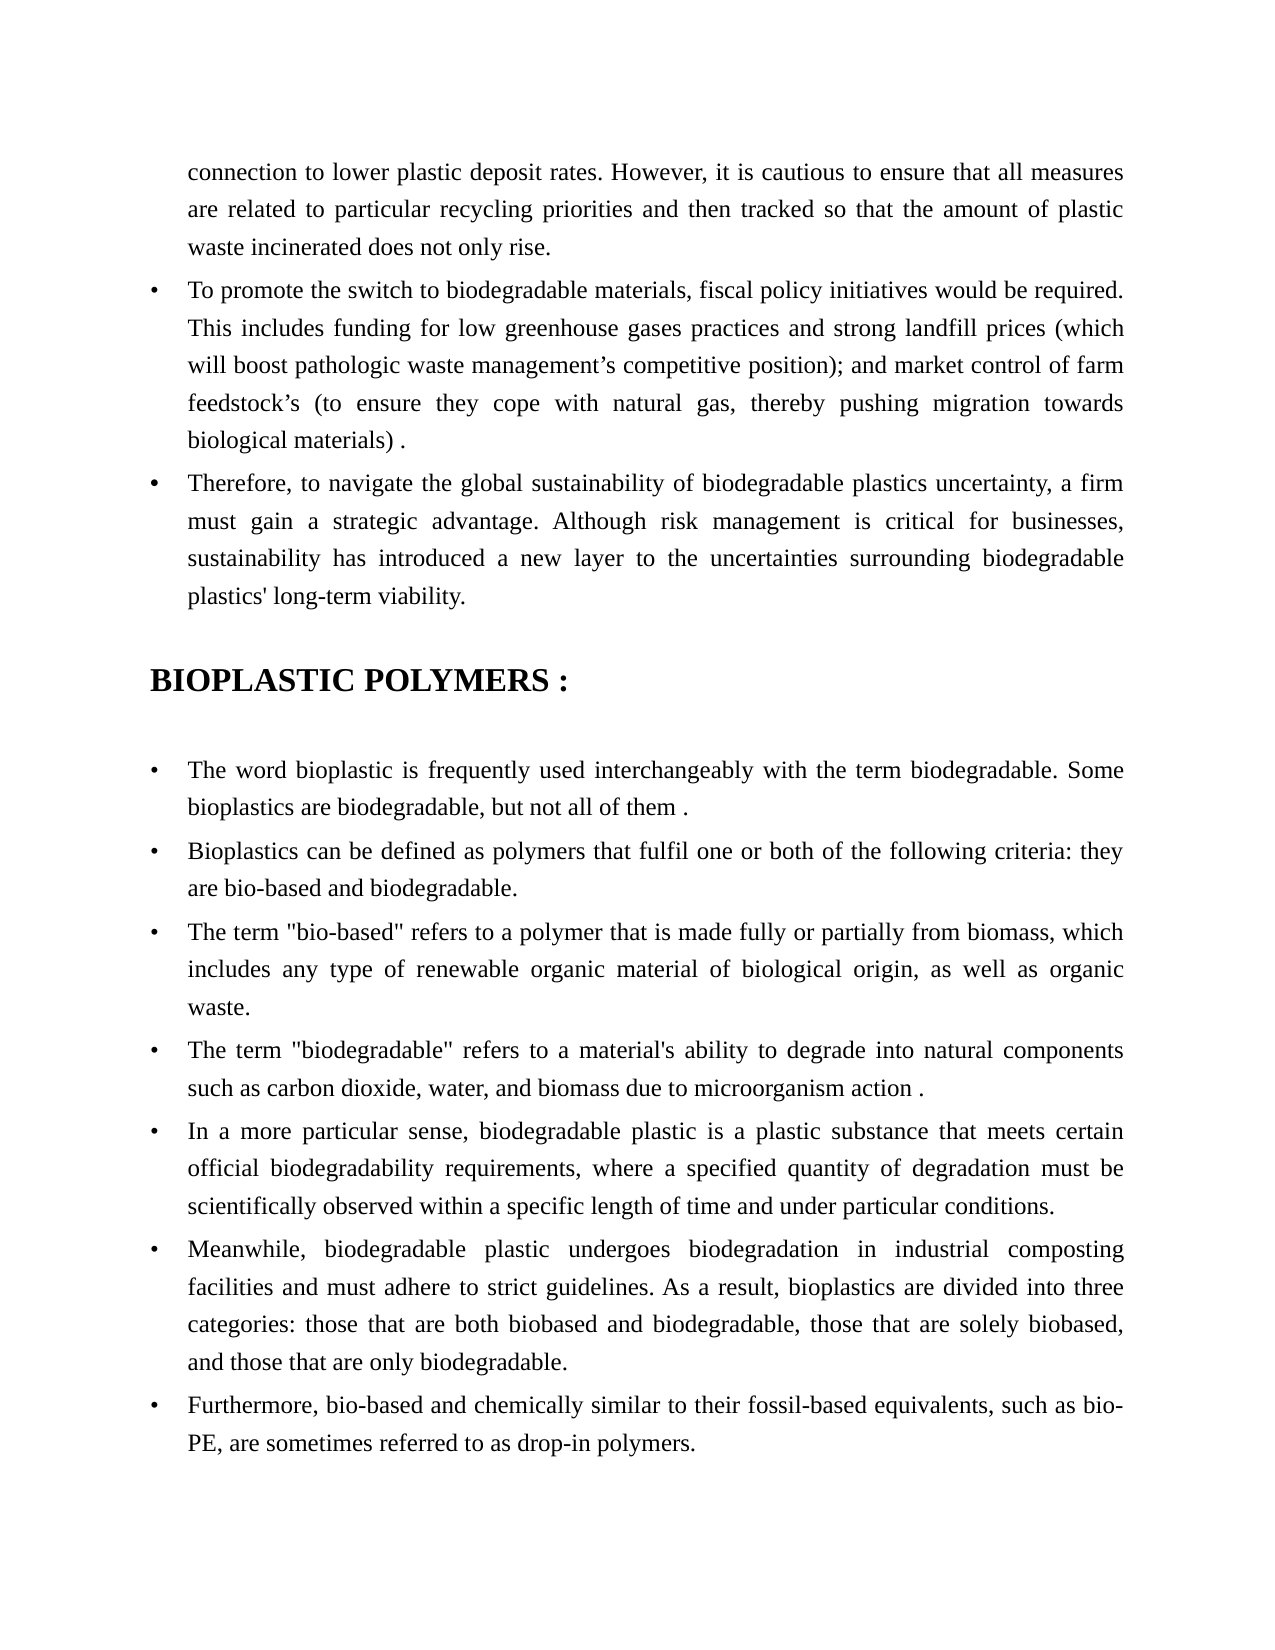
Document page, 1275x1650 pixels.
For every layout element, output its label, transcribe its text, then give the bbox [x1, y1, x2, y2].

list To promote the switch to biodegradable materials, fiscal policy initiatives would be required. This includes funding for low greenhouse gases practices and strong landfill prices (which will boost pathologic waste management’s competitive position); and market control of farm feedstock’s (to ensure they cope with natural gas, thereby pushing migration towards biological materials) . [150, 268, 1125, 456]
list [150, 150, 1125, 262]
list The term "bio-based" refers to a polymer that is made fully or partially from biomass, which includes any type of renewable organic material of biological origin, as well as organic waste. [150, 910, 1125, 1022]
list Therefore, to navigate the global sustainability of biodegradable plastics uncertainty, a firm must gain a strategic advantage. Although risk management is critical for businesses, sustainability has introduced a new layer to the uncertainties surrounding biodegradable plastics' long-term viability. [150, 462, 1125, 612]
list Bioplastics can be defined as polymers that fulfil one or both of the following criteria: they are bio-based and biodegradable. [150, 829, 1125, 904]
list In a more particular sense, biodegradable plastic is a plastic substance that meets certain official biodegradability requirements, where a specified quantity of degradation must be scientifically observed within a specific length of time and under particular conditions. [150, 1109, 1125, 1222]
list The word bioplastic is frequently used interchangeably with the term biodegradable. Some bioplastics are biodegradable, but not all of them . [150, 748, 1125, 823]
list Meanwhile, biodegradable plastic undergoes biodegradation in industrial composting facilities and must adhere to strict guidelines. As a result, bioplastics are divided into three categories: those that are both biobased and biodegradable, those that are solely biobased, and those that are only biodegradable. [150, 1228, 1125, 1378]
list Furthermore, bio-based and chemically similar to their fossil-based equivalents, such as bio-PE, are sometimes referred to as drop-in polymers. [150, 1384, 1125, 1459]
text BIOPLASTIC POLYMERS : [150, 661, 1125, 699]
list The term "biodegradable" refers to a material's ability to degrade into natural components such as carbon dioxide, water, and biomass due to microorganism action . [150, 1028, 1125, 1103]
